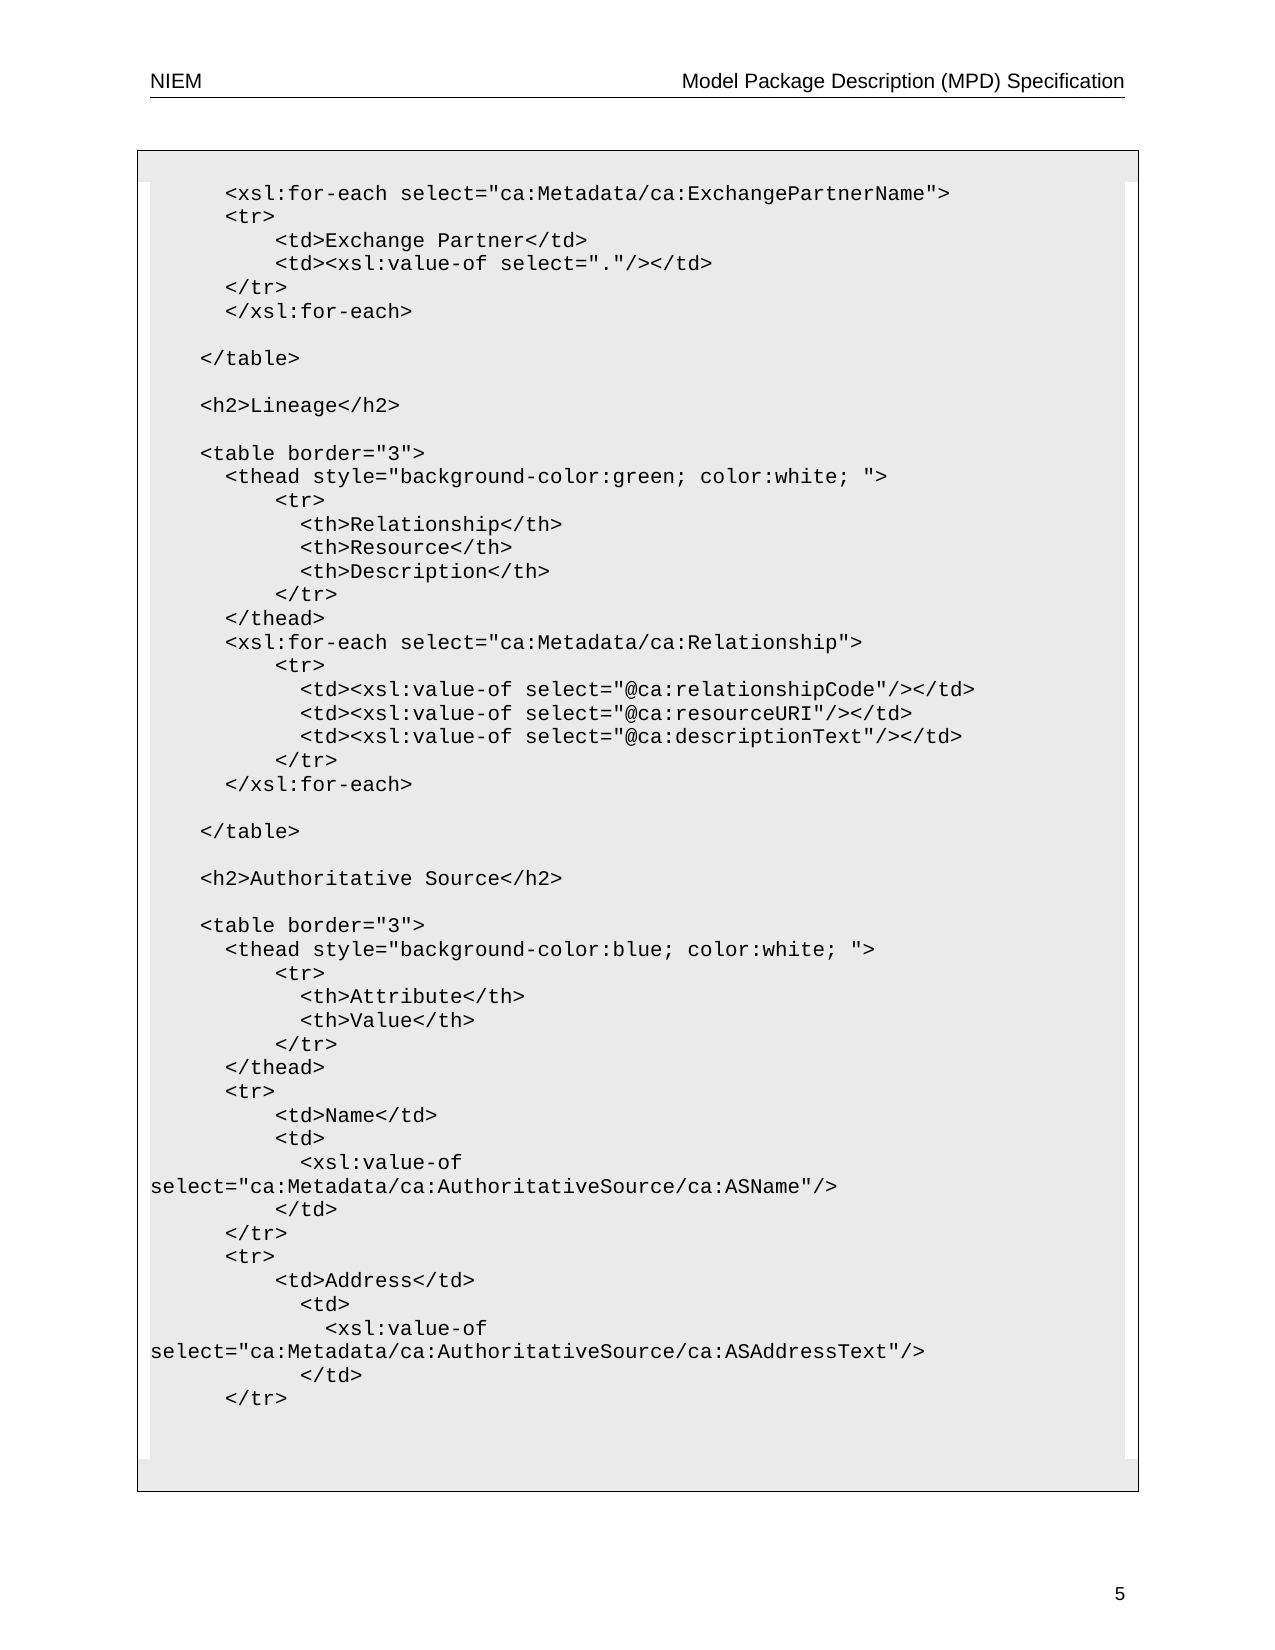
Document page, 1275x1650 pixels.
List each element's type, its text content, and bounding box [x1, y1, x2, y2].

text <tr> [150, 1247, 1125, 1270]
text <xsl:value-of select="ca:Metadata/ca:AuthoritativeSource/ca:ASName"/> [150, 1152, 1125, 1199]
text </table> [150, 348, 1125, 372]
text <h2>Authoritative Source</h2> [150, 868, 1125, 892]
text <thead style="background-color:green; color:white; "> [150, 466, 1125, 490]
text </tr> [150, 1388, 1125, 1412]
text </tr> [150, 1223, 1125, 1247]
text <th>Resource</th> [150, 537, 1125, 561]
text <xsl:for-each select="ca:Metadata/ca:Relationship"> [150, 632, 1125, 655]
text </thead> [150, 608, 1125, 632]
text </tr> [150, 584, 1125, 608]
text <table border="3"> [150, 443, 1125, 466]
text </tr> [150, 750, 1125, 774]
text <tr> [150, 1081, 1125, 1105]
text <tr> [150, 206, 1125, 230]
text </xsl:for-each> [150, 301, 1125, 324]
text <th>Description</th> [150, 561, 1125, 584]
text </tr> [150, 1034, 1125, 1057]
text </td> [150, 1365, 1125, 1388]
text <td><xsl:value-of select="@ca:resourceURI"/></td> [150, 703, 1125, 726]
text <td>Address</td> [150, 1270, 1125, 1294]
text <td>Name</td> [150, 1105, 1125, 1128]
text <th>Relationship</th> [150, 513, 1125, 537]
text <h2>Lineage</h2> [150, 395, 1125, 419]
text <tr> [150, 655, 1125, 679]
text <thead style="background-color:blue; color:white; "> [150, 939, 1125, 963]
text <td><xsl:value-of select="@ca:relationshipCode"/></td> [150, 679, 1125, 703]
text <table border="3"> [150, 916, 1125, 939]
text <td>Exchange Partner</td> [150, 230, 1125, 253]
text </table> [150, 821, 1125, 844]
text </td> [150, 1199, 1125, 1223]
text <xsl:for-each select="ca:Metadata/ca:ExchangePartnerName"> [150, 182, 1125, 206]
text <td><xsl:value-of select="."/></td> [150, 253, 1125, 277]
text <th>Attribute</th> [150, 986, 1125, 1010]
text <tr> [150, 963, 1125, 986]
text </xsl:for-each> [150, 774, 1125, 797]
text <th>Value</th> [150, 1010, 1125, 1034]
text <td> [150, 1294, 1125, 1317]
text <xsl:value-of select="ca:Metadata/ca:AuthoritativeSource/ca:ASAddressText"/> [150, 1317, 1125, 1365]
text <td><xsl:value-of select="@ca:descriptionText"/></td> [150, 726, 1125, 750]
text </tr> [150, 277, 1125, 301]
text <td> [150, 1128, 1125, 1152]
text <tr> [150, 490, 1125, 513]
text </thead> [150, 1057, 1125, 1081]
